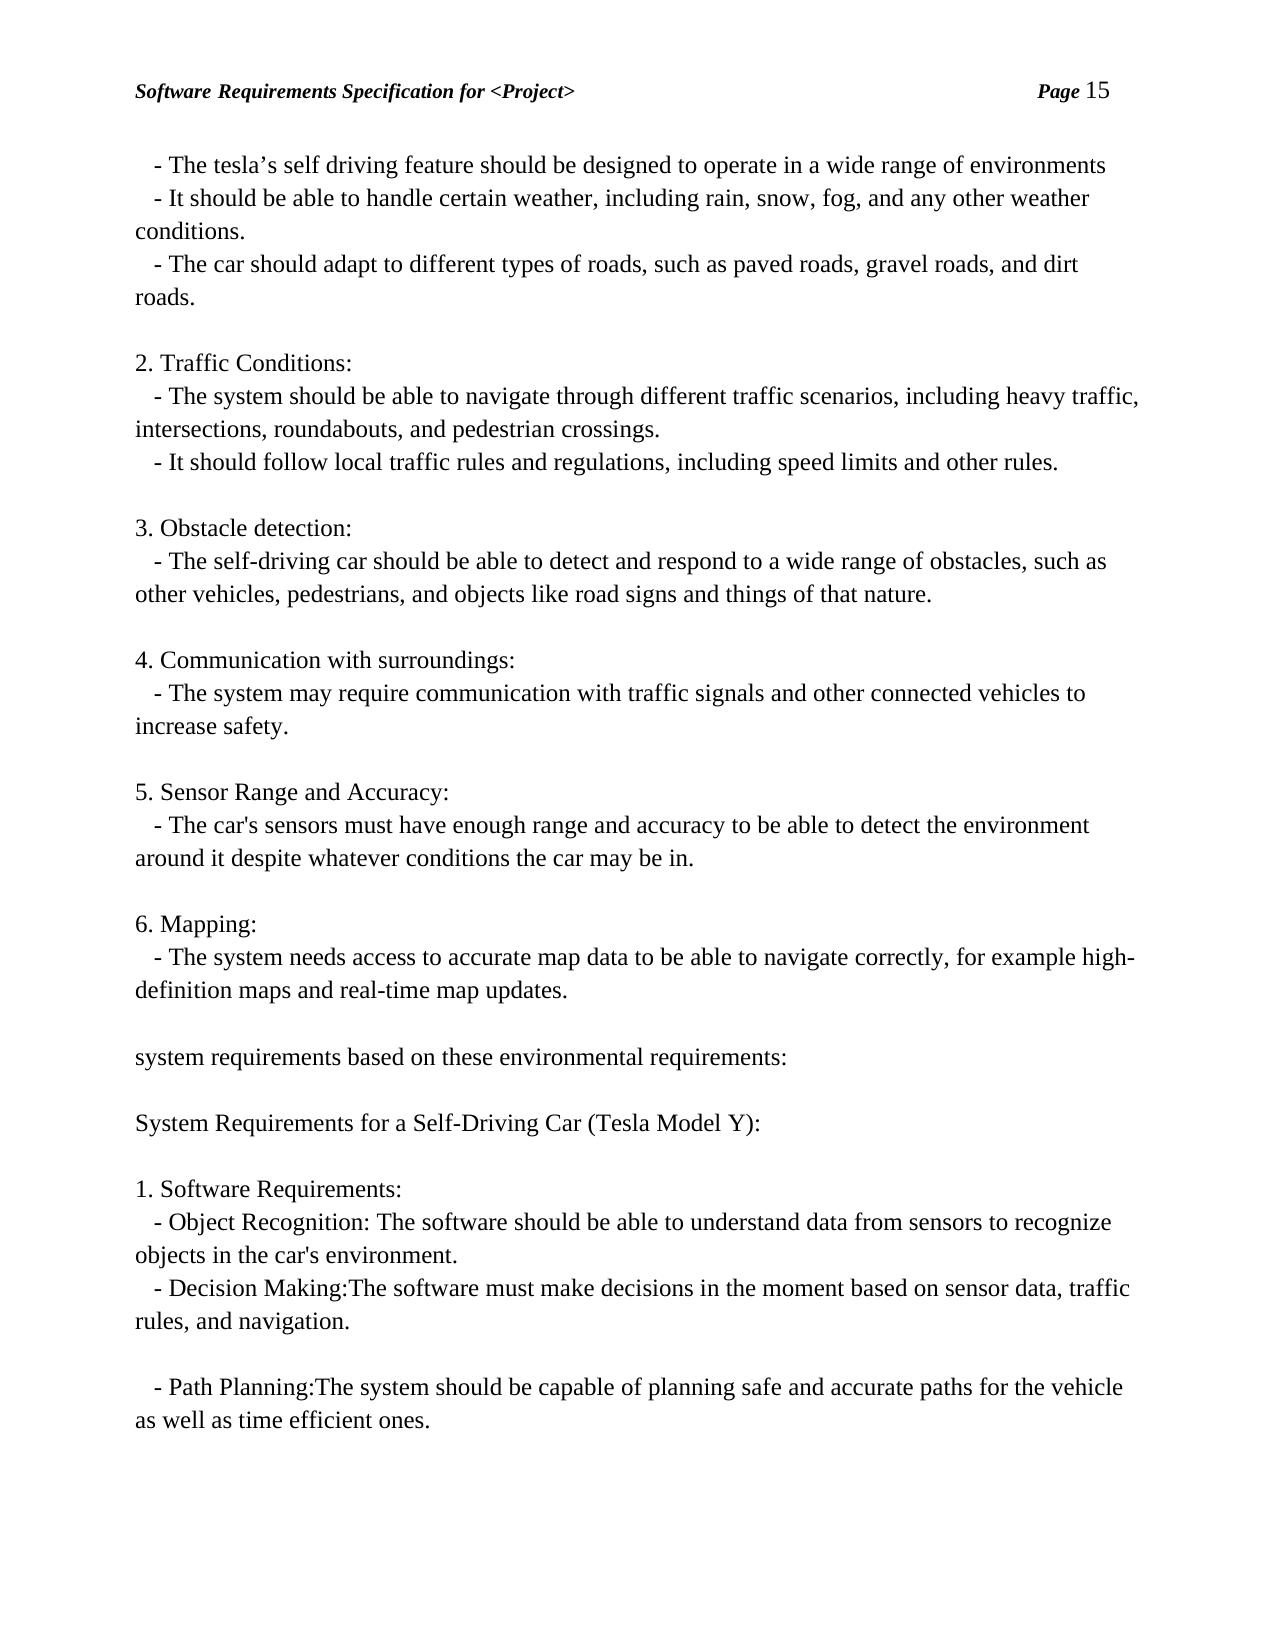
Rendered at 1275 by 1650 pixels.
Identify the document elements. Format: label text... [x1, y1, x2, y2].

text system requirements based on these environmental requirements: [135, 1042, 1140, 1070]
text - The system should be able to navigate through different traffic scenarios, including heavy traffic, intersections, roundabouts, and pedestrian crossings. [135, 381, 1140, 443]
text - Path Planning:The system should be capable of planning safe and accurate paths for the vehicle as well as time efficient ones. [135, 1372, 1140, 1433]
text 2. Traffic Conditions: [135, 348, 1140, 377]
text 5. Sensor Range and Accuracy: [135, 777, 1140, 806]
text - It should be able to handle certain weather, including rain, snow, fog, and any other weather conditions. [135, 183, 1140, 245]
text System Requirements for a Self-Driving Car (Tesla Model Y): [135, 1108, 1140, 1136]
text - The tesla’s self driving feature should be designed to operate in a wide range of environments [135, 150, 1140, 179]
text - The car's sensors must have enough range and accuracy to be able to detect the environment around it despite whatever conditions the car may be in. [135, 810, 1140, 872]
text - It should follow local traffic rules and regulations, including speed limits and other rules. [135, 447, 1140, 476]
text 6. Mapping: [135, 909, 1140, 938]
text - The system may require communication with traffic signals and other connected vehicles to increase safety. [135, 678, 1140, 740]
text 4. Communication with surroundings: [135, 645, 1140, 674]
text - The system needs access to accurate map data to be able to navigate correctly, for example high-definition maps and real-time map updates. [135, 942, 1140, 1004]
text - Decision Making:The software must make decisions in the moment based on sensor data, traffic rules, and navigation. [135, 1273, 1140, 1334]
text - The self-driving car should be able to detect and respond to a wide range of obstacles, such as other vehicles, pedestrians, and objects like road signs and things of that nature. [135, 546, 1140, 608]
text - Object Recognition: The software should be able to understand data from sensors to recognize objects in the car's environment. [135, 1207, 1140, 1268]
text - The car should adapt to different types of roads, such as paved roads, gravel roads, and dirt roads. [135, 249, 1140, 311]
text 3. Obstacle detection: [135, 513, 1140, 542]
text 1. Software Requirements: [135, 1174, 1140, 1202]
